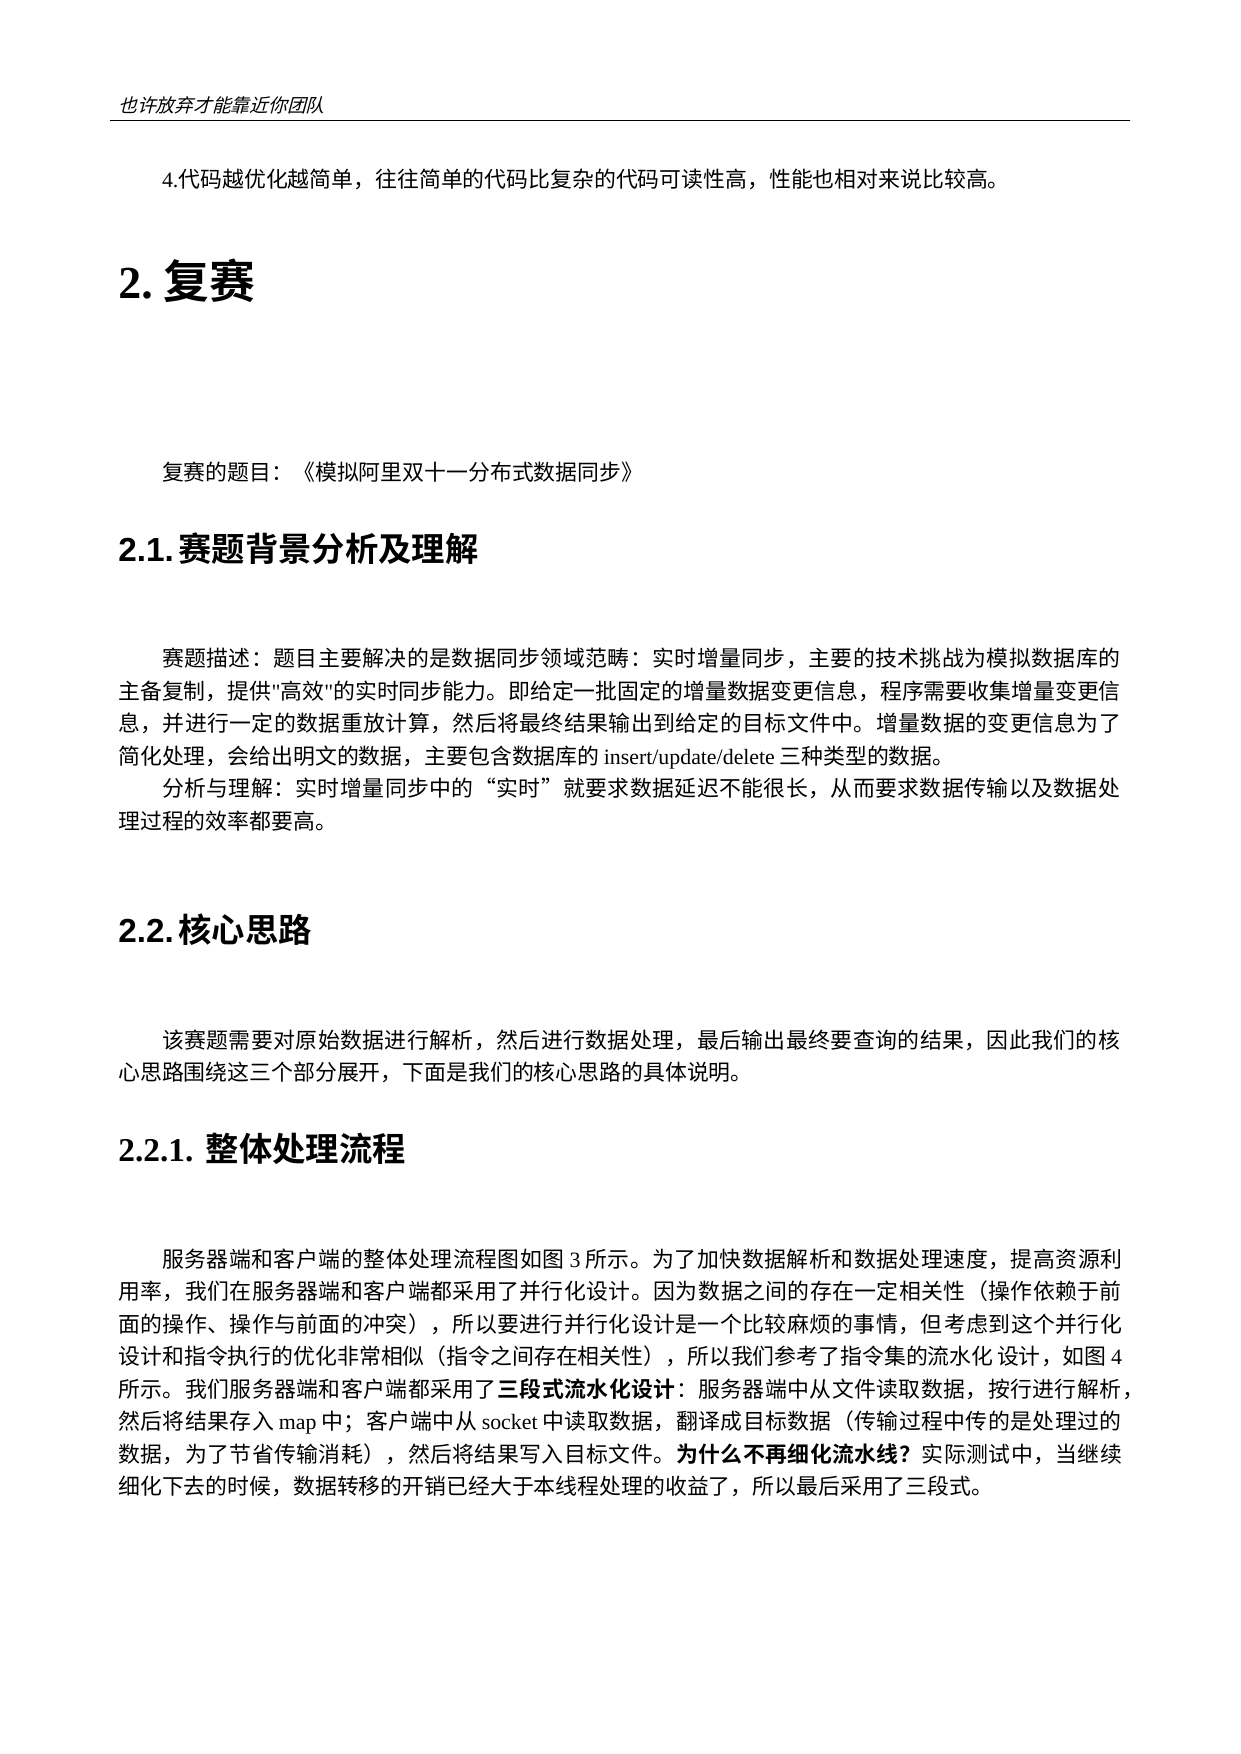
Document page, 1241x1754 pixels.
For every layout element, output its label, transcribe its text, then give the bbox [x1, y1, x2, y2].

text 分析与理解：实时增量同步中的“实时”就要求数据延迟不能很长，从而要求数据传输以及数据处理过程的效率都要高。 [118, 771, 1122, 836]
subtitle 核心思路 [118, 896, 1122, 961]
subtitle 整体处理流程 [118, 1114, 1122, 1179]
subtitle 复赛 [118, 230, 1122, 327]
text 该赛题需要对原始数据进行解析，然后进行数据处理，最后输出最终要查询的结果，因此我们的核心思路围绕这三个部分展开，下面是我们的核心思路的具体说明。 [118, 1022, 1122, 1087]
text 服务器端和客户端的整体处理流程图如图3所示。为了加快数据解析和数据处理速度，提高资源利用率，我们在服务器端和客户端都采用了并行化设计。因为数据之间的存在一定相关性（操作依赖于前面的操作、操作与前面的冲突），所以要进行并行化设计是一个比较麻烦的事情，但考虑到这个并行化设计和指令执行的优化非常相似（指令之间存在相关性），所以我们参考了指令集的流水化设计，如图4所示。我们服务器端和客户端都采用了三段式流水化设计：服务器端中从文件读取数据，按行进行解析，然后将结果存入map中；客户端中从socket中读取数据，翻译成目标数据（传输过程中传的是处理过的数据，为了节省传输消耗），然后将结果写入目标文件。为什么不再细化流水线？实际测试中，当继续细化下去的时候，数据转移的开销已经大于本线程处理的收益了，所以最后采用了三段式。 [118, 1241, 1122, 1501]
list 代码越优化越简单，往往简单的代码比复杂的代码可读性高，性能也相对来说比较高。 [118, 162, 1122, 194]
text 赛题描述：题目主要解决的是数据同步领域范畴：实时增量同步，主要的技术挑战为模拟数据库的主备复制，提供"高效"的实时同步能力。即给定一批固定的增量数据变更信息，程序需要收集增量变更信息，并进行一定的数据重放计算，然后将最终结果输出到给定的目标文件中。增量数据的变更信息为了简化处理，会给出明文的数据，主要包含数据库的insert/update/delete三种类型的数据。 [118, 641, 1122, 771]
text 复赛的题目：《模拟阿里双十一分布式数据同步》 [118, 454, 1122, 487]
subtitle 赛题背景分析及理解 [118, 514, 1122, 579]
